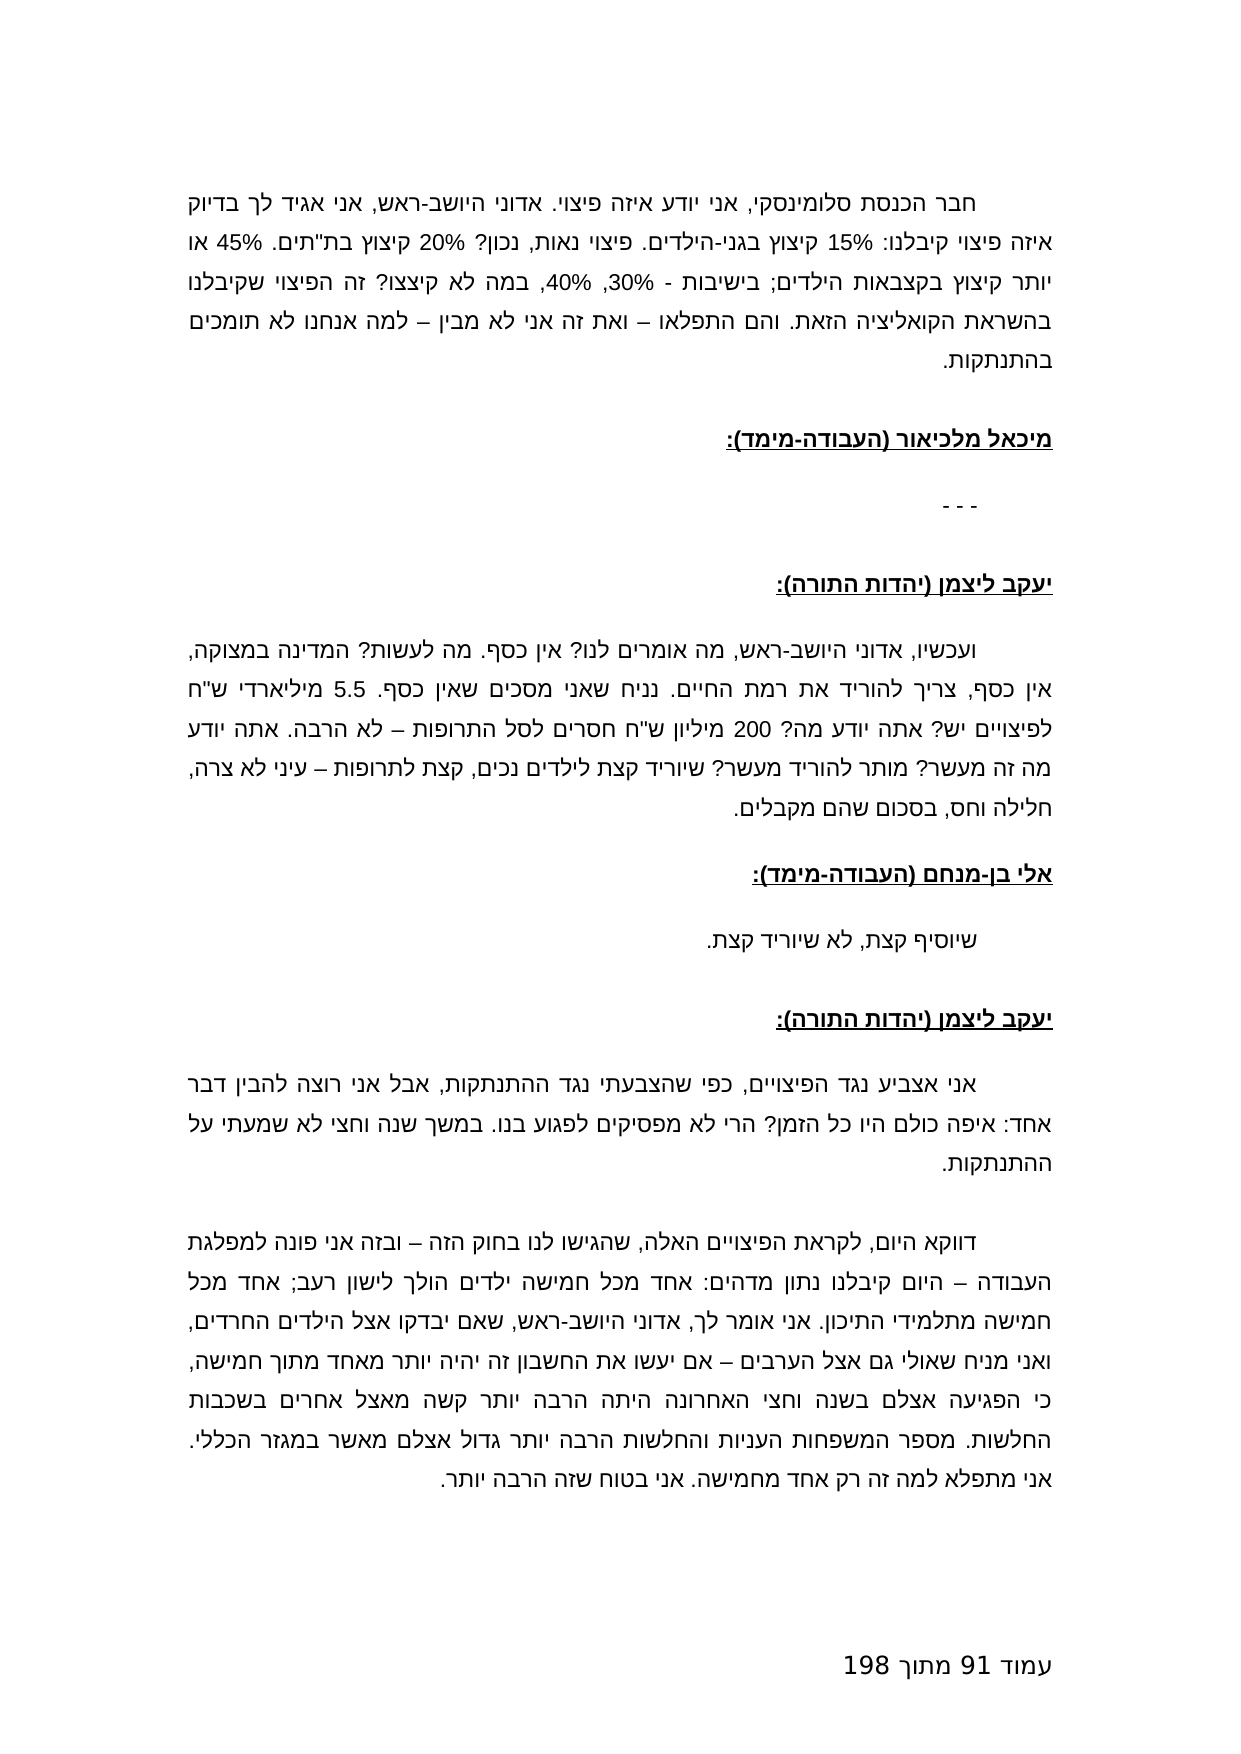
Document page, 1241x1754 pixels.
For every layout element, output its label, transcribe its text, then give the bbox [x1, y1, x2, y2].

text מיכאל מלכיאור (העבודה-מימד): [187, 426, 1053, 453]
text דווקא היום, לקראת הפיצויים האלה, שהגישו לנו בחוק הזה – ובזה אני פונה למפלגת העבודה – היום קיבלנו נתון מדהים: אחד מכל חמישה ילדים הולך לישון רעב; אחד מכל חמישה מתלמידי התיכון. אני אומר לך, אדוני היושב-ראש, שאם יבדקו אצל הילדים החרדים, ואני מניח שאולי גם אצל הערבים – אם יעשו את החשבון זה יהיה יותר מאחד מתוך חמישה, כי הפגיעה אצלם בשנה וחצי האחרונה היתה הרבה יותר קשה מאצל אחרים בשכבות החלשות. מספר המשפחות העניות והחלשות הרבה יותר גדול אצלם מאשר במגזר הכללי. אני מתפלא למה זה רק אחד מחמישה. אני בטוח שזה הרבה יותר. [187, 1229, 1053, 1492]
text יעקב ליצמן (יהדות התורה): [187, 1006, 1053, 1032]
text אלי בן-מנחם (העבודה-מימד): [187, 861, 1053, 887]
text - - - [187, 492, 978, 518]
text ועכשיו, אדוני היושב-ראש, מה אומרים לנו? אין כסף. מה לעשות? המדינה במצוקה, אין כסף, צריך להוריד את רמת החיים. נניח שאני מסכים שאין כסף. 5.5 מיליארדי ש"ח לפיצויים יש? אתה יודע מה? 200 מיליון ש"ח חסרים לסל התרופות – לא הרבה. אתה יודע מה זה מעשר? מותר להוריד מעשר? שיוריד קצת לילדים נכים, קצת לתרופות – עיני לא צרה, חלילה וחס, בסכום שהם מקבלים. [187, 637, 1053, 821]
text יעקב ליצמן (יהדות התורה): [187, 571, 1053, 597]
text חבר הכנסת סלומינסקי, אני יודע איזה פיצוי. אדוני היושב-ראש, אני אגיד לך בדיוק איזה פיצוי קיבלנו: 15% קיצוץ בגני-הילדים. פיצוי נאות, נכון? 20% קיצוץ בת"תים. 45% או יותר קיצוץ בקצבאות הילדים; בישיבות - 30%, 40%, במה לא קיצצו? זה הפיצוי שקיבלנו בהשראת הקואליציה הזאת. והם התפלאו – ואת זה אני לא מבין – למה אנחנו לא תומכים בהתנתקות. [187, 189, 1053, 374]
text אני אצביע נגד הפיצויים, כפי שהצבעתי נגד ההתנתקות, אבל אני רוצה להבין דבר אחד: איפה כולם היו כל הזמן? הרי לא מפסיקים לפגוע בנו. במשך שנה וחצי לא שמעתי על ההתנתקות. [187, 1071, 1053, 1177]
text שיוסיף קצת, לא שיוריד קצת. [187, 927, 1053, 953]
